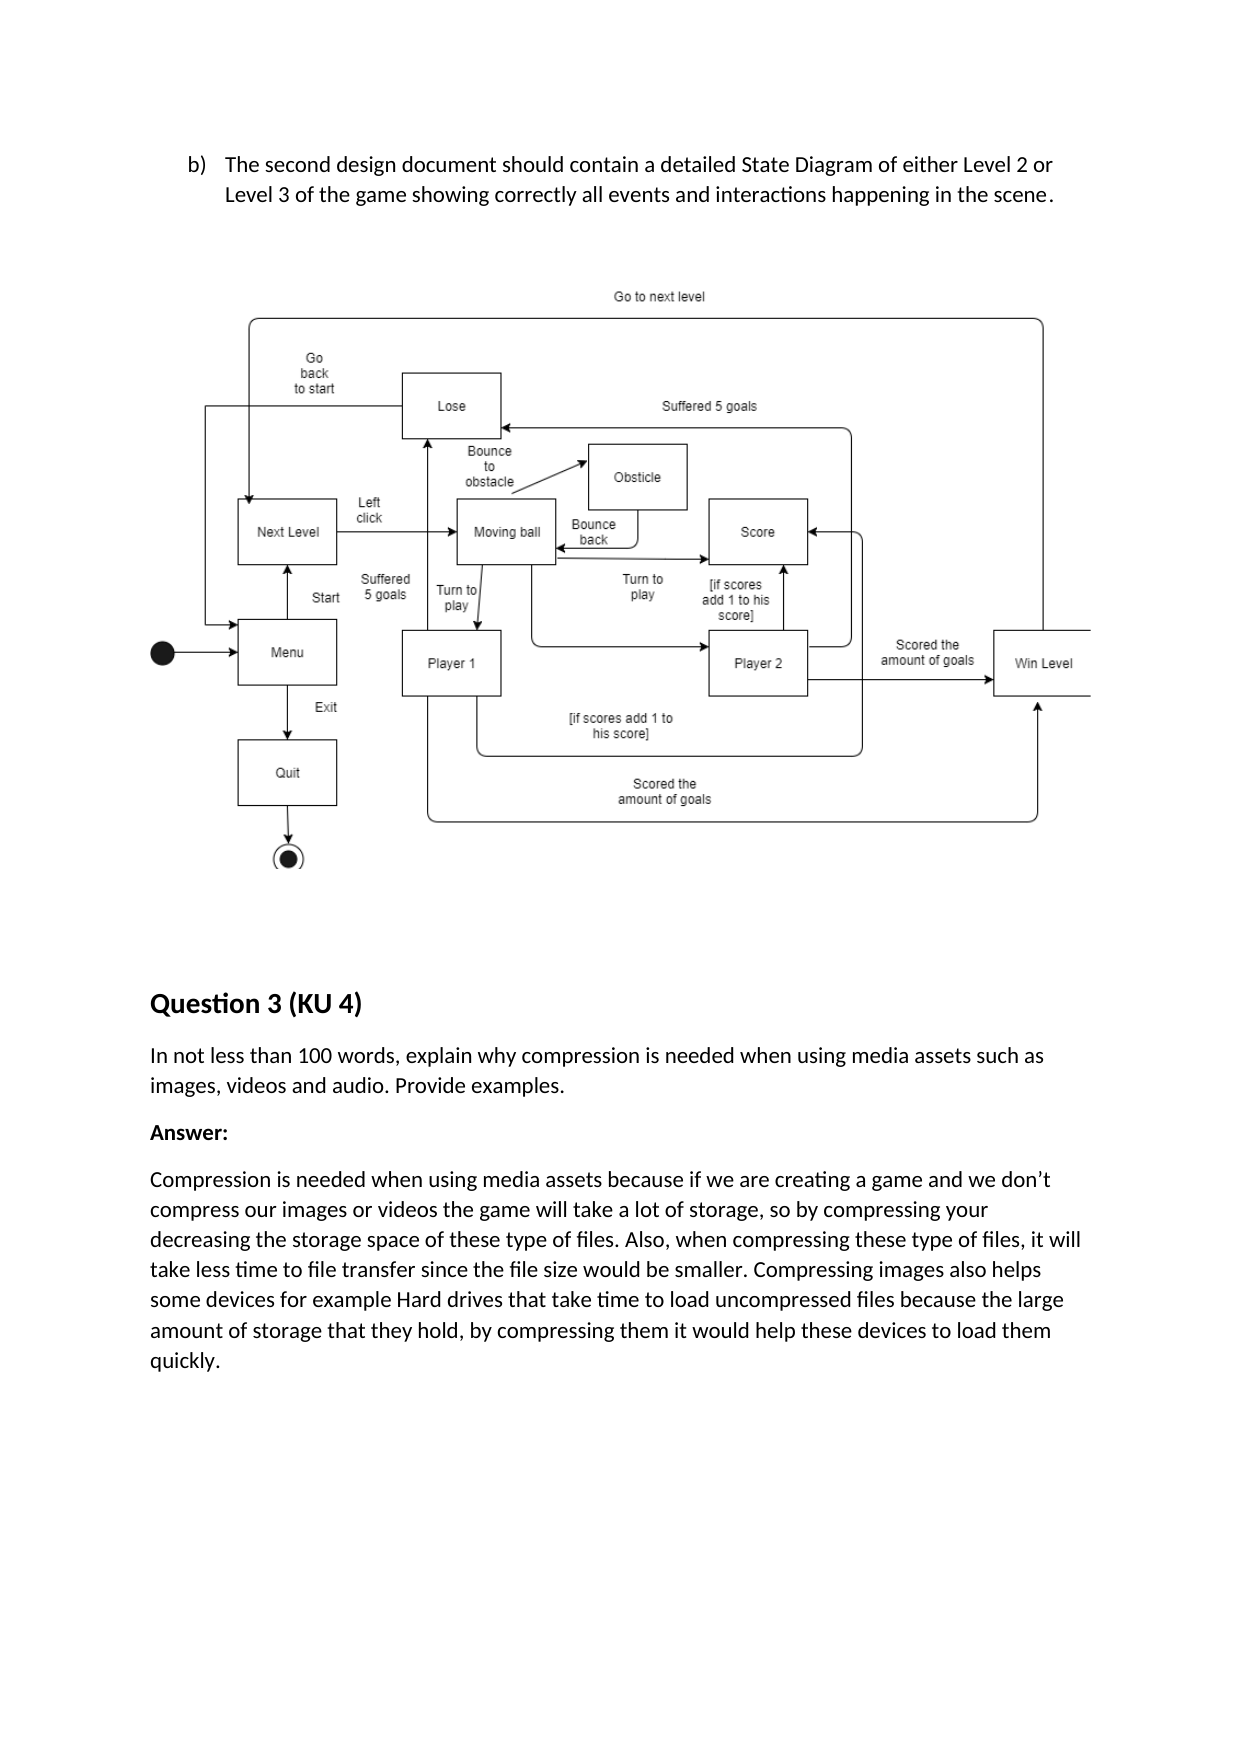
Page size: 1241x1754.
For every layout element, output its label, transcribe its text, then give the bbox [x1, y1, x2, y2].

text Answer: [150, 1118, 1090, 1146]
list The second design document should contain a detailed State Diagram of either Level 2 or Level 3 of the game showing correctly all events and interactions happening in the scene. [187, 150, 1090, 208]
text Compression is needed when using media assets because if we are creating a game and we don’t compress our images or videos the game will take a lot of storage, so by compressing your decreasing the storage space of these type of files. Also, when compressing these type of files, it will take less time to file transfer since the file size would be smaller. Compressing images also helps some devices for example Hard drives that take time to load uncompressed files because the large amount of storage that they hold, by compressing them it would help these devices to load them quickly. [150, 1165, 1090, 1374]
picture [150, 285, 1090, 870]
text Question 3 (KU 4) [150, 986, 1090, 1021]
text In not less than 100 words, explain why compression is needed when using media assets such as images, videos and audio. Provide examples. [150, 1041, 1090, 1099]
